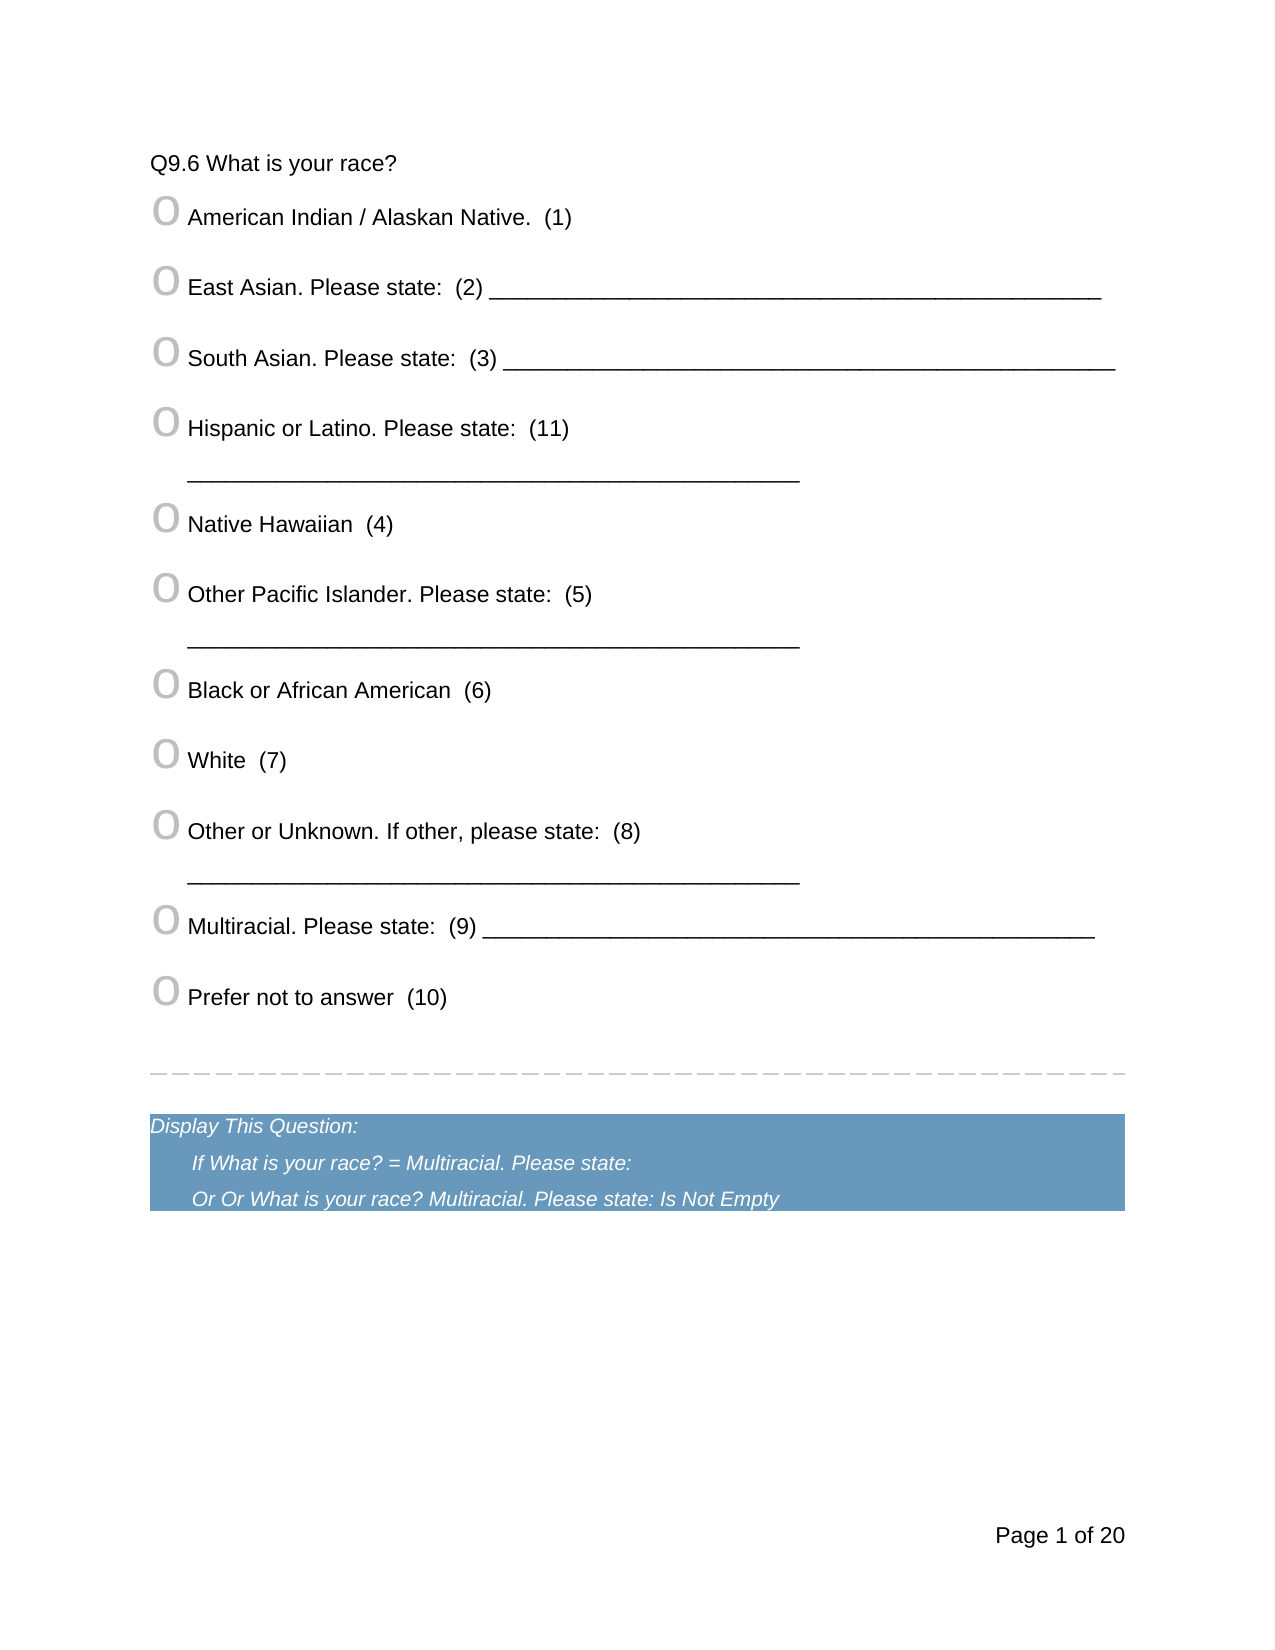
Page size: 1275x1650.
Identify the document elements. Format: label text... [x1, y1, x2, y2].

list Native Hawaiian (4) [150, 487, 1125, 548]
list Hispanic or Latino. Please state: (11) ________________________________________________ [150, 392, 1125, 483]
list South Asian. Please state: (3) ________________________________________________ [150, 321, 1125, 383]
list Multiracial. Please state: (9) ________________________________________________ [150, 889, 1125, 951]
text Or Or What is your race? Multiracial. Please state: Is Not Empty [150, 1187, 1125, 1211]
list East Asian. Please state: (2) ________________________________________________ [150, 251, 1125, 312]
text Q9.6 What is your race? [150, 150, 1125, 176]
list White (7) [150, 724, 1125, 785]
list Other or Unknown. If other, please state: (8) ________________________________________________ [150, 794, 1125, 886]
list Black or African American (6) [150, 653, 1125, 714]
text If What is your race? = Multiracial. Please state: [150, 1151, 1125, 1175]
text Display This Question: [150, 1114, 1125, 1138]
list Other Pacific Islander. Please state: (5) ________________________________________________ [150, 558, 1125, 649]
list Prefer not to answer (10) [150, 960, 1125, 1021]
list American Indian / Alaskan Native. (1) [150, 180, 1125, 242]
